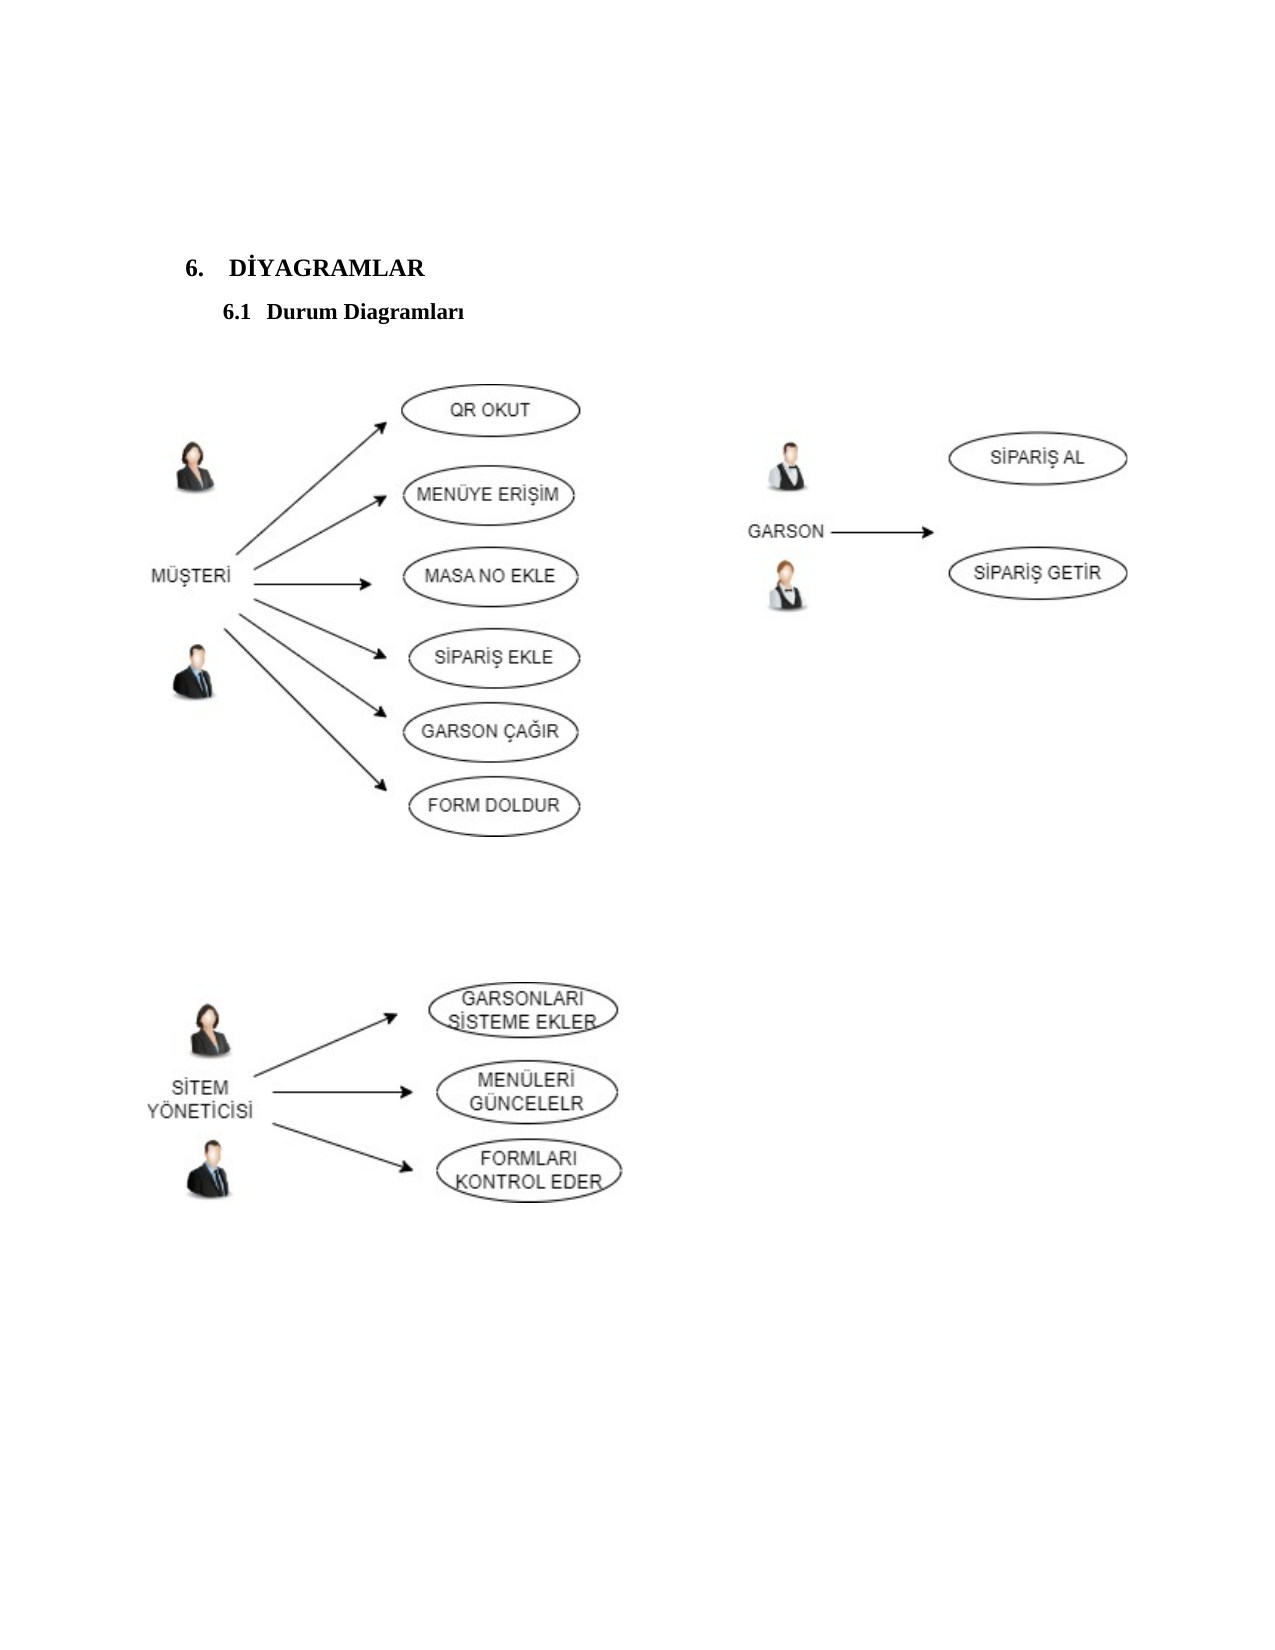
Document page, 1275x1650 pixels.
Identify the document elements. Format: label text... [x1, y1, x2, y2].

picture [147, 982, 623, 1203]
list DİYAGRAMLAR [185, 253, 1127, 282]
picture [147, 384, 1128, 837]
list Durum Diagramları [223, 298, 1127, 325]
